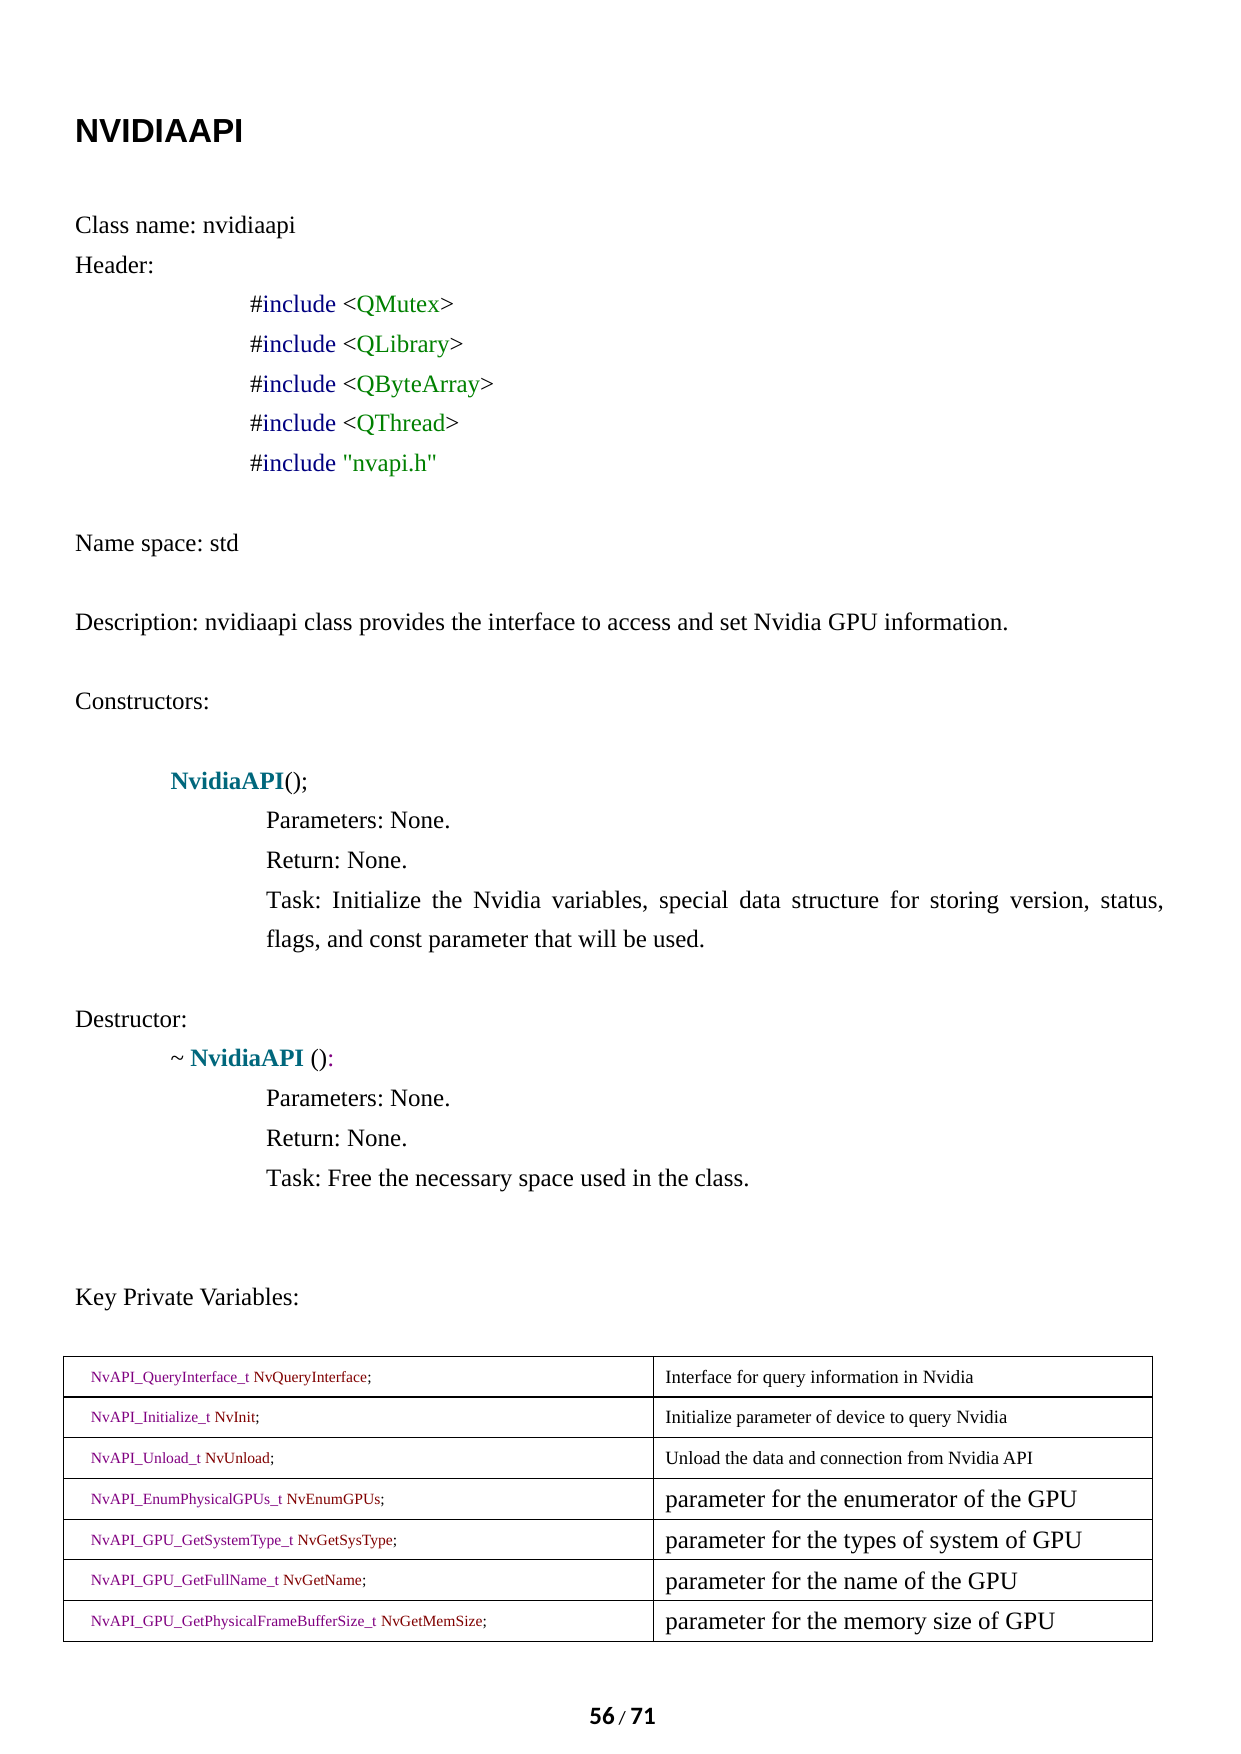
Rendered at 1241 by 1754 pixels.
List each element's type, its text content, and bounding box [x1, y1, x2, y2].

subtitle NVIDIAAPI [75, 110, 1165, 150]
table_cell NvAPI_GPU_GetFullName_t NvGetName; [64, 1560, 653, 1600]
table_cell NvAPI_GPU_GetSystemType_t NvGetSysType; [64, 1520, 653, 1559]
text NvidiaAPI(); [75, 760, 1165, 800]
table_cell parameter for the name of the GPU [654, 1560, 1152, 1600]
table_cell NvAPI_Initialize_t NvInit; [64, 1398, 653, 1437]
text Return: None. [75, 1117, 1165, 1157]
text Description: nvidiaapi class provides the interface to access and set Nvidia GPU information. [75, 602, 1165, 641]
text Task: Free the necessary space used in the class. [266, 1157, 1165, 1197]
text Constructors: [75, 681, 1165, 721]
text #include <QByteArray> [250, 363, 1165, 403]
text Parameters: None. [75, 1078, 1165, 1117]
text Class name: nvidiaapi [75, 205, 1165, 244]
table_cell NvAPI_Unload_t NvUnload; [64, 1438, 653, 1478]
table_cell parameter for the enumerator of the GPU [654, 1479, 1152, 1518]
text Key Private Variables: [75, 1276, 1165, 1316]
table_cell parameter for the memory size of GPU [654, 1601, 1152, 1641]
text #include <QLibrary> [250, 324, 1165, 363]
text Destructor: [75, 998, 1165, 1038]
text Name space: std [75, 522, 1165, 562]
text Parameters: None. [75, 800, 1165, 840]
text Task: Initialize the Nvidia variables, special data structure for storing version, status, flags, and const parameter that will be used. [266, 879, 1165, 959]
table_header Interface for query information in Nvidia [654, 1357, 1152, 1396]
text Header: [75, 244, 1165, 284]
table_header NvAPI_QueryInterface_t NvQueryInterface; [64, 1357, 653, 1396]
table_cell Initialize parameter of device to query Nvidia [654, 1398, 1152, 1437]
text Return: None. [75, 840, 1165, 879]
text #include <QMutex> [250, 284, 1165, 324]
table_cell NvAPI_EnumPhysicalGPUs_t NvEnumGPUs; [64, 1479, 653, 1518]
text ~ NvidiaAPI (): [75, 1038, 1165, 1078]
text #include "nvapi.h" [250, 443, 1165, 482]
table_cell parameter for the types of system of GPU [654, 1520, 1152, 1559]
table_cell NvAPI_GPU_GetPhysicalFrameBufferSize_t NvGetMemSize; [64, 1601, 653, 1641]
text #include <QThread> [250, 403, 1165, 443]
table_cell Unload the data and connection from Nvidia API [654, 1438, 1152, 1478]
